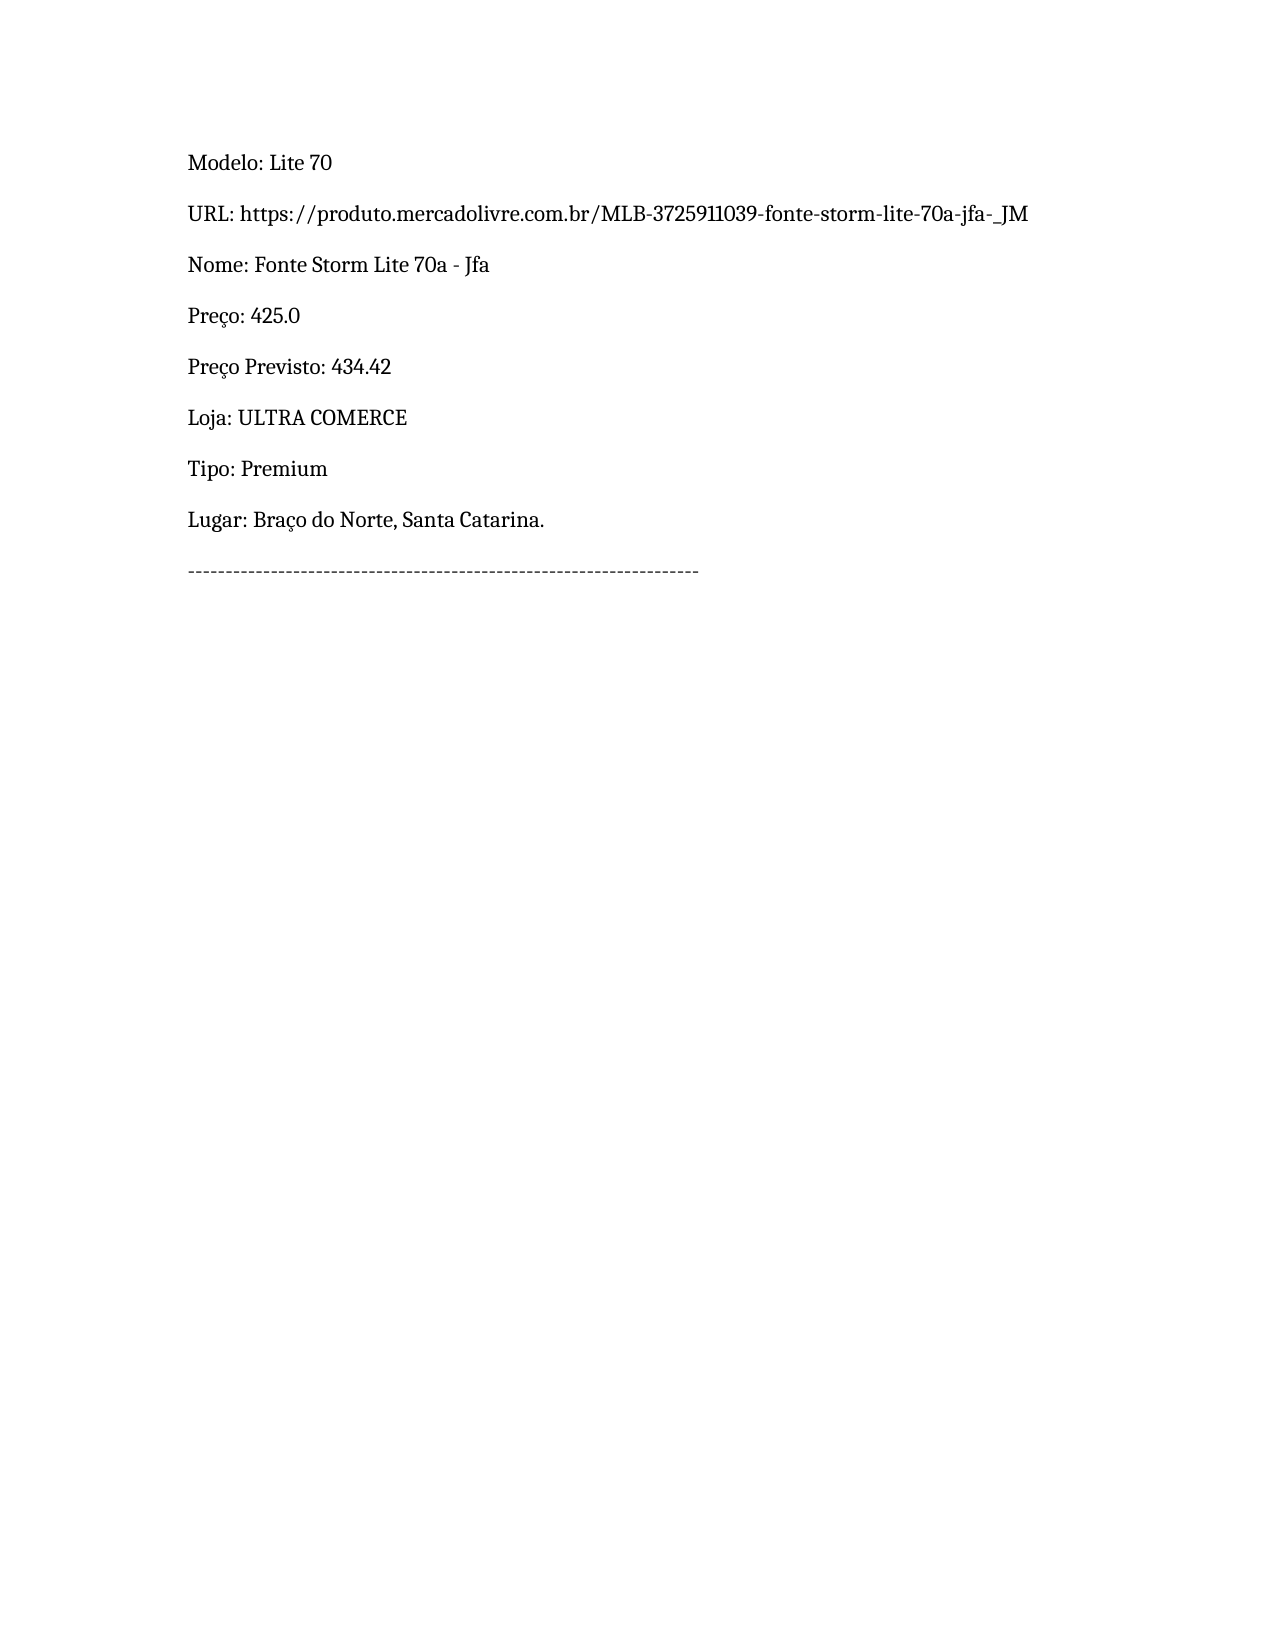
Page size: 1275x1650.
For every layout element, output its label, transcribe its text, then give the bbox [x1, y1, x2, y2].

text Preço Previsto: 434.42 [187, 354, 1087, 381]
text Preço: 425.0 [187, 303, 1087, 329]
text -------------------------------------------------------------------- [187, 558, 1087, 585]
text Modelo: Lite 70 [187, 150, 1087, 176]
text URL: https://produto.mercadolivre.com.br/MLB-3725911039-fonte-storm-lite-70a-jfa-_JM [187, 201, 1087, 227]
text Lugar: Braço do Norte, Santa Catarina. [187, 507, 1087, 534]
text Tipo: Premium [187, 456, 1087, 483]
text Loja: ULTRA COMERCE [187, 405, 1087, 432]
text Nome: Fonte Storm Lite 70a - Jfa [187, 252, 1087, 278]
